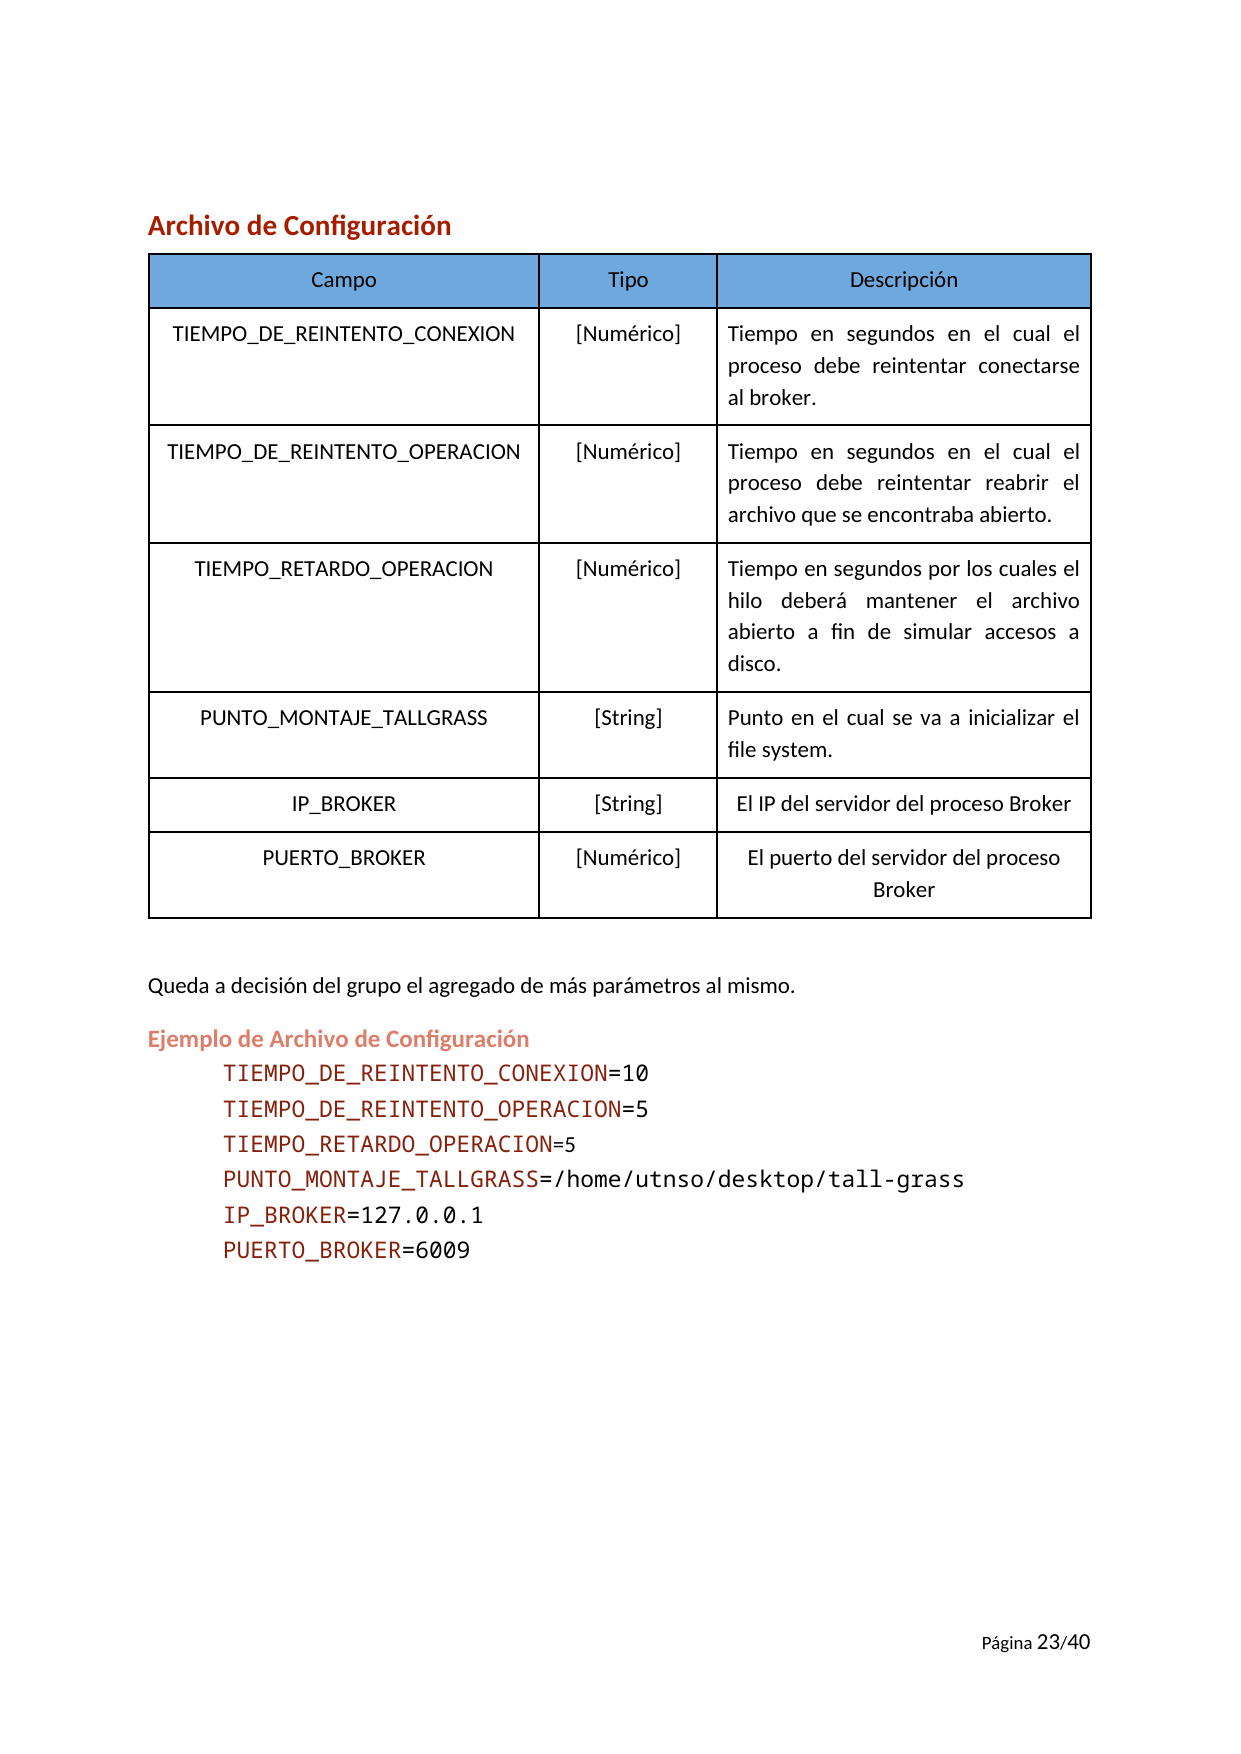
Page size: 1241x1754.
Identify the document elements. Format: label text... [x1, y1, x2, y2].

table_cell [String] [540, 779, 716, 831]
table_cell TIEMPO_DE_REINTENTO_OPERACION [150, 426, 538, 542]
text Queda a decisión del grupo el agregado de más parámetros al mismo. [148, 971, 1090, 999]
table_cell [Numérico] [540, 544, 716, 691]
table_cell [Numérico] [540, 833, 716, 917]
table_cell [String] [540, 693, 716, 777]
table_header Descripción [718, 255, 1090, 307]
table_cell TIEMPO_DE_REINTENTO_CONEXION [150, 309, 538, 424]
table_cell El puerto del servidor del proceso Broker [718, 833, 1090, 917]
table_cell [Numérico] [540, 309, 716, 424]
table_cell El IP del servidor del proceso Broker [718, 779, 1090, 831]
subtitle Archivo de Configuración [148, 207, 1090, 242]
table_cell PUNTO_MONTAJE_TALLGRASS [150, 693, 538, 777]
table_cell Tiempo en segundos en el cual el proceso debe reintentar reabrir el archivo que se encontraba abierto. [718, 426, 1090, 542]
table_cell TIEMPO_RETARDO_OPERACION [150, 544, 538, 691]
table_header Campo [150, 255, 538, 307]
table_header Tipo [540, 255, 716, 307]
table_cell Tiempo en segundos por los cuales el hilo deberá mantener el archivo abierto a fin de simular accesos a disco. [718, 544, 1090, 691]
table_cell Punto en el cual se va a inicializar el file system. [718, 693, 1090, 777]
table_cell [Numérico] [540, 426, 716, 542]
table_cell IP_BROKER [150, 779, 538, 831]
text TIEMPO_DE_REINTENTO_CONEXION=10 TIEMPO_DE_REINTENTO_OPERACION=5 TIEMPO_RETARDO_OPERACION=5 PUNTO_MONTAJE_TALLGRASS=/home/utnso/desktop/tall-grass IP_BROKER=127.0.0.1 PUERTO_BROKER=6009 [148, 1057, 1090, 1265]
table_cell Tiempo en segundos en el cual el proceso debe reintentar conectarse al broker. [718, 309, 1090, 424]
subtitle Ejemplo de Archivo de Configuración [148, 1023, 1090, 1054]
table_cell PUERTO_BROKER [150, 833, 538, 917]
